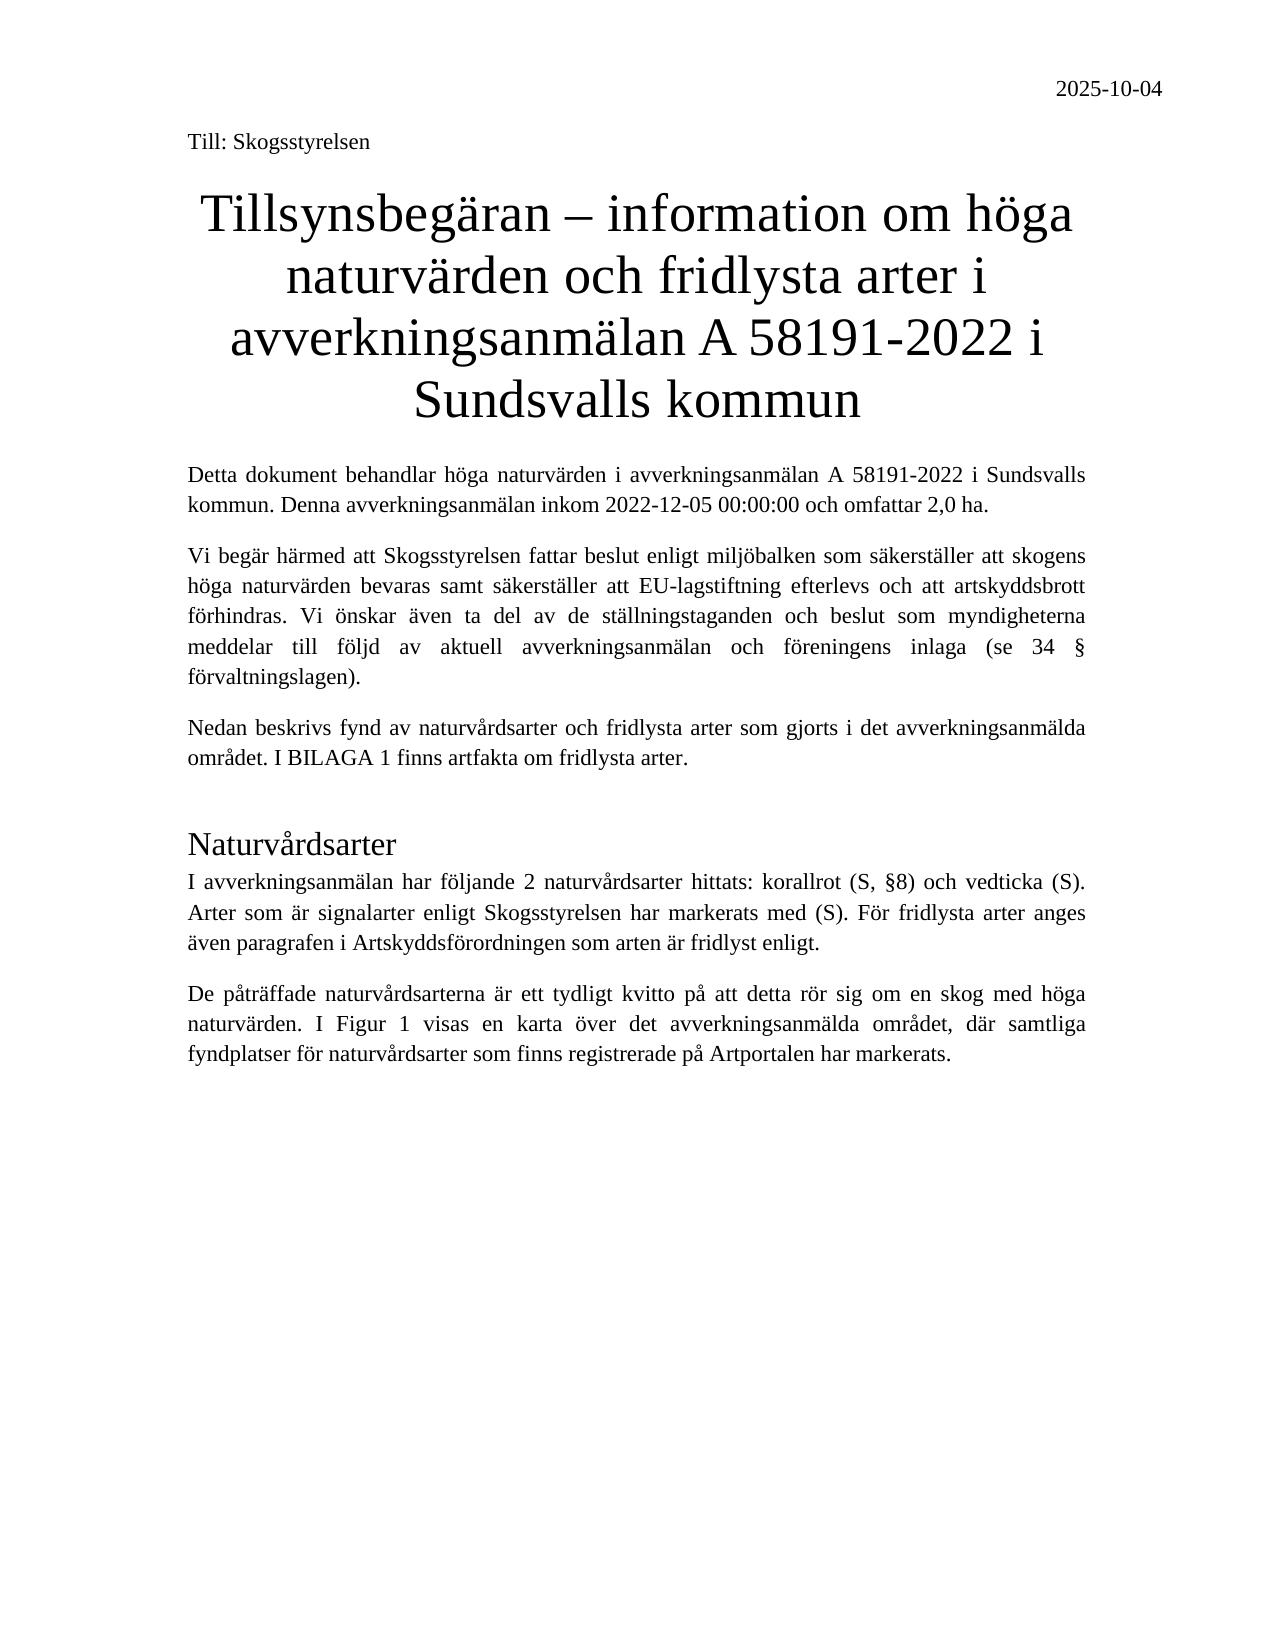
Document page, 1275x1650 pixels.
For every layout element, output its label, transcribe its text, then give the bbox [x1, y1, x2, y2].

text Vi begär härmed att Skogsstyrelsen fattar beslut enligt miljöbalken som säkerställer att skogens höga naturvärden bevaras samt säkerställer att EU-lagstiftning efterlevs och att artskyddsbrott förhindras. Vi önskar även ta del av de ställningstaganden och beslut som myndigheterna meddelar till följd av aktuell avverkningsanmälan och föreningens inlaga (se 34 § förvaltningslagen). [187, 542, 1087, 689]
text De påträffade naturvårdsarterna är ett tydligt kvitto på att detta rör sig om en skog med höga naturvärden. I Figur 1 visas en karta över det avverkningsanmälda området, där samtliga fyndplatser för naturvårdsarter som finns registrerade på Artportalen har markerats. [187, 980, 1087, 1067]
subtitle Naturvårdsarter [187, 824, 1087, 863]
text I avverkningsanmälan har följande 2 naturvårdsarter hittats: korallrot (S, §8) och vedticka (S). Arter som är signalarter enligt Skogsstyrelsen har markerats med (S). För fridlysta arter anges även paragrafen i Artskyddsförordningen som arten är fridlyst enligt. [187, 868, 1087, 955]
text Detta dokument behandlar höga naturvärden i avverkningsanmälan A 58191-2022 i Sundsvalls kommun. Denna avverkningsanmälan inkom 2022-12-05 00:00:00 och omfattar 2,0 ha. [187, 461, 1087, 517]
title Tillsynsbegäran – information om höga naturvärden och fridlysta arter i avverkningsanmälan A 58191-2022 i Sundsvalls kommun [187, 180, 1087, 429]
text Nedan beskrivs fynd av naturvårdsarter och fridlysta arter som gjorts i det avverkningsanmälda området. I BILAGA 1 finns artfakta om fridlysta arter. [187, 714, 1087, 771]
